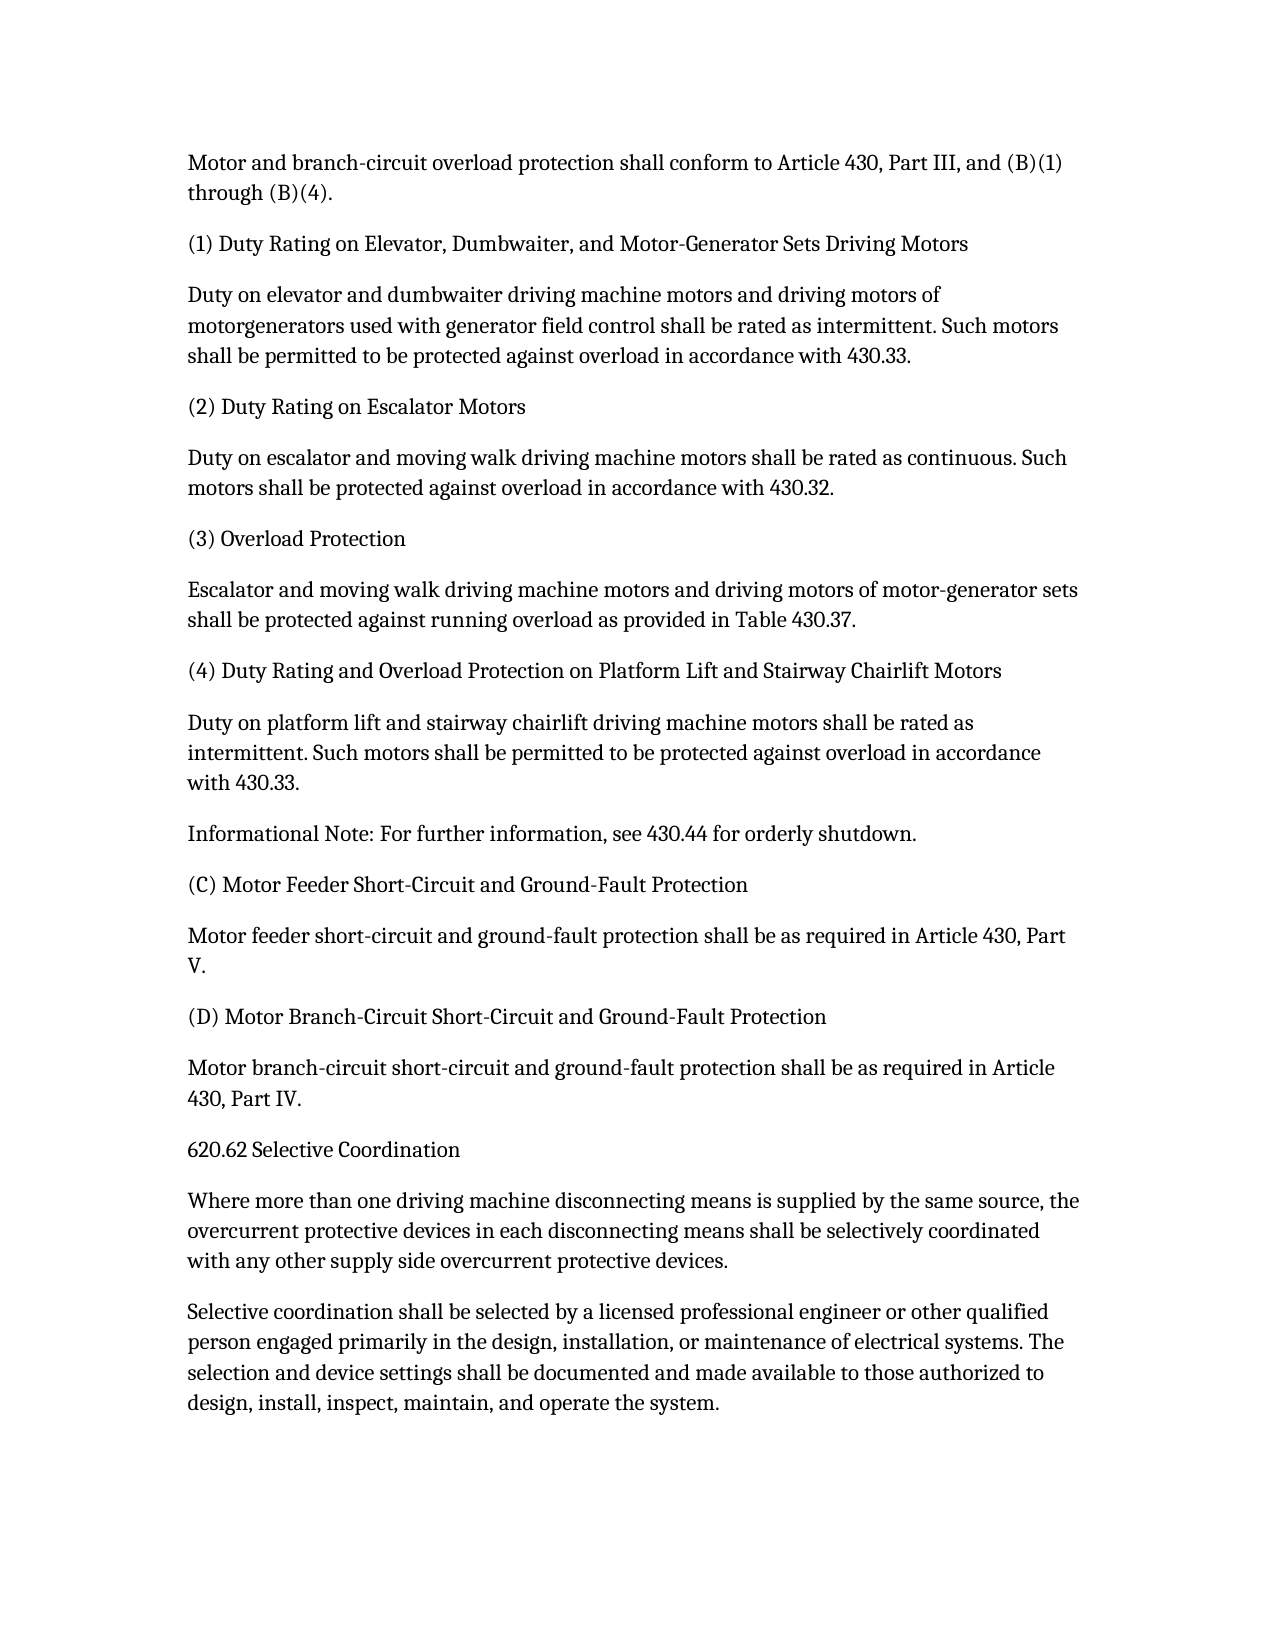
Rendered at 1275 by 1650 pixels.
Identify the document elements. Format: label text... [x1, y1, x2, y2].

text (C) Motor Feeder Short-Circuit and Ground-Fault Protection [187, 872, 1087, 898]
text Motor feeder short-circuit and ground-fault protection shall be as required in Article 430, Part V. [187, 923, 1087, 979]
text Duty on platform lift and stairway chairlift driving machine motors shall be rated as intermittent. Such motors shall be permitted to be protected against overload in accordance with 430.33. [187, 709, 1087, 796]
text Duty on elevator and dumbwaiter driving machine motors and driving motors of motorgenerators used with generator field control shall be rated as intermittent. Such motors shall be permitted to be protected against overload in accordance with 430.33. [187, 282, 1087, 369]
text Informational Note: For further information, see 430.44 for orderly shutdown. [187, 821, 1087, 847]
text (4) Duty Rating and Overload Protection on Platform Lift and Stairway Chairlift Motors [187, 658, 1087, 685]
text Where more than one driving machine disconnecting means is supplied by the same source, the overcurrent protective devices in each disconnecting means shall be selectively coordinated with any other supply side overcurrent protective devices. [187, 1187, 1087, 1274]
text (2) Duty Rating on Escalator Motors [187, 394, 1087, 420]
text (D) Motor Branch-Circuit Short-Circuit and Ground-Fault Protection [187, 1004, 1087, 1031]
text 620.62 Selective Coordination [187, 1136, 1087, 1163]
text (1) Duty Rating on Elevator, Dumbwaiter, and Motor-Generator Sets Driving Motors [187, 231, 1087, 258]
text (3) Overload Protection [187, 526, 1087, 552]
text Escalator and moving walk driving machine motors and driving motors of motor-generator sets shall be protected against running overload as provided in Table 430.37. [187, 577, 1087, 634]
text Motor branch-circuit short-circuit and ground-fault protection shall be as required in Article 430, Part IV. [187, 1055, 1087, 1112]
text Duty on escalator and moving walk driving machine motors shall be rated as continuous. Such motors shall be protected against overload in accordance with 430.32. [187, 445, 1087, 501]
text Selective coordination shall be selected by a licensed professional engineer or other qualified person engaged primarily in the design, installation, or maintenance of electrical systems. The selection and device settings shall be documented and made available to those authorized to design, install, inspect, maintain, and operate the system. [187, 1299, 1087, 1416]
text Motor and branch-circuit overload protection shall conform to Article 430, Part III, and (B)(1) through (B)(4). [187, 150, 1087, 207]
